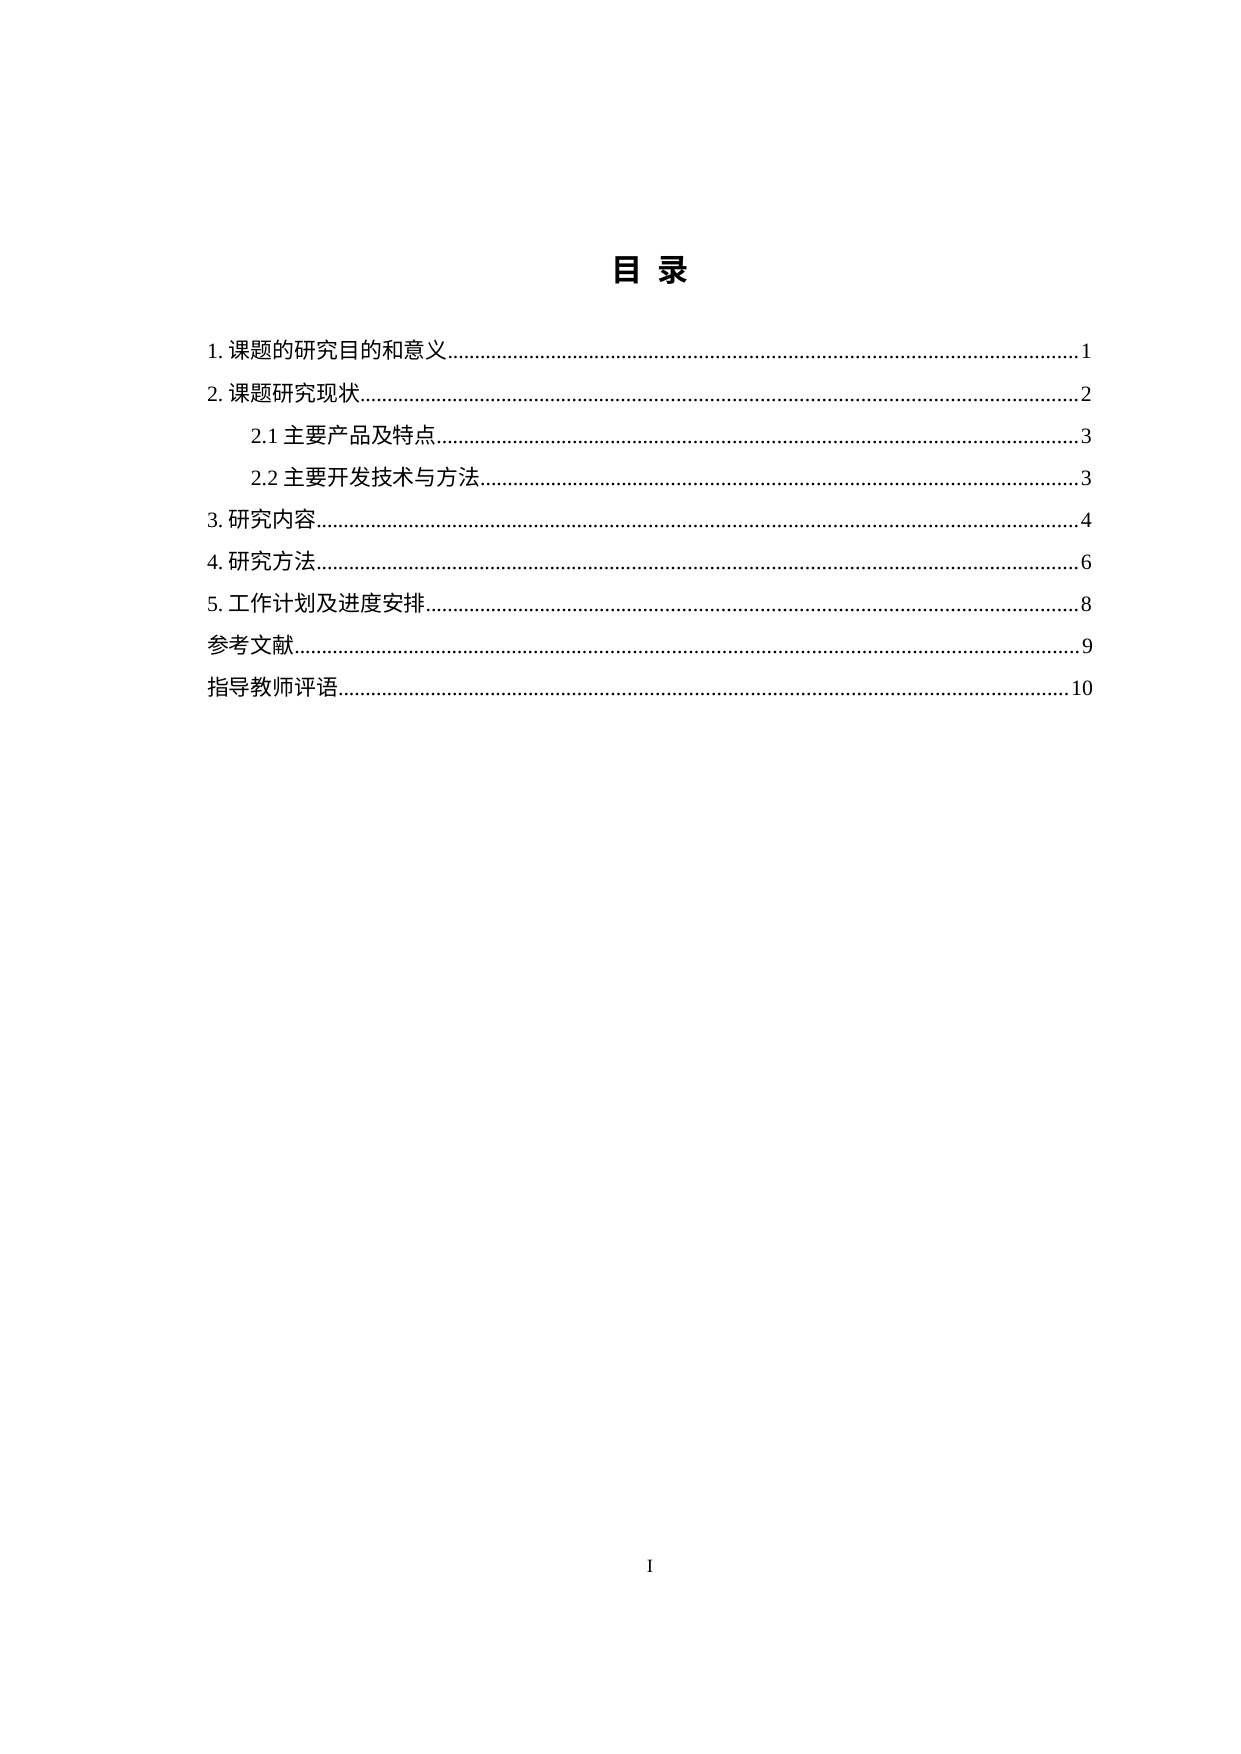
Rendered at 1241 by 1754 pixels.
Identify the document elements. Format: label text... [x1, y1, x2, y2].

text 参考文献 9 [207, 628, 1092, 660]
text 4. 研究方法 6 [207, 543, 1092, 576]
text 2.2 主要开发技术与方法 3 [207, 459, 1092, 492]
text 5. 工作计划及进度安排 8 [207, 586, 1092, 618]
text 目 录 [207, 235, 1092, 301]
text 2.1 主要产品及特点 3 [207, 417, 1092, 450]
text 3. 研究内容 4 [207, 501, 1092, 534]
text 指导教师评语 10 [207, 670, 1092, 702]
text 2. 课题研究现状 2 [207, 375, 1092, 408]
text 1. 课题的研究目的和意义 1 [207, 333, 1092, 366]
